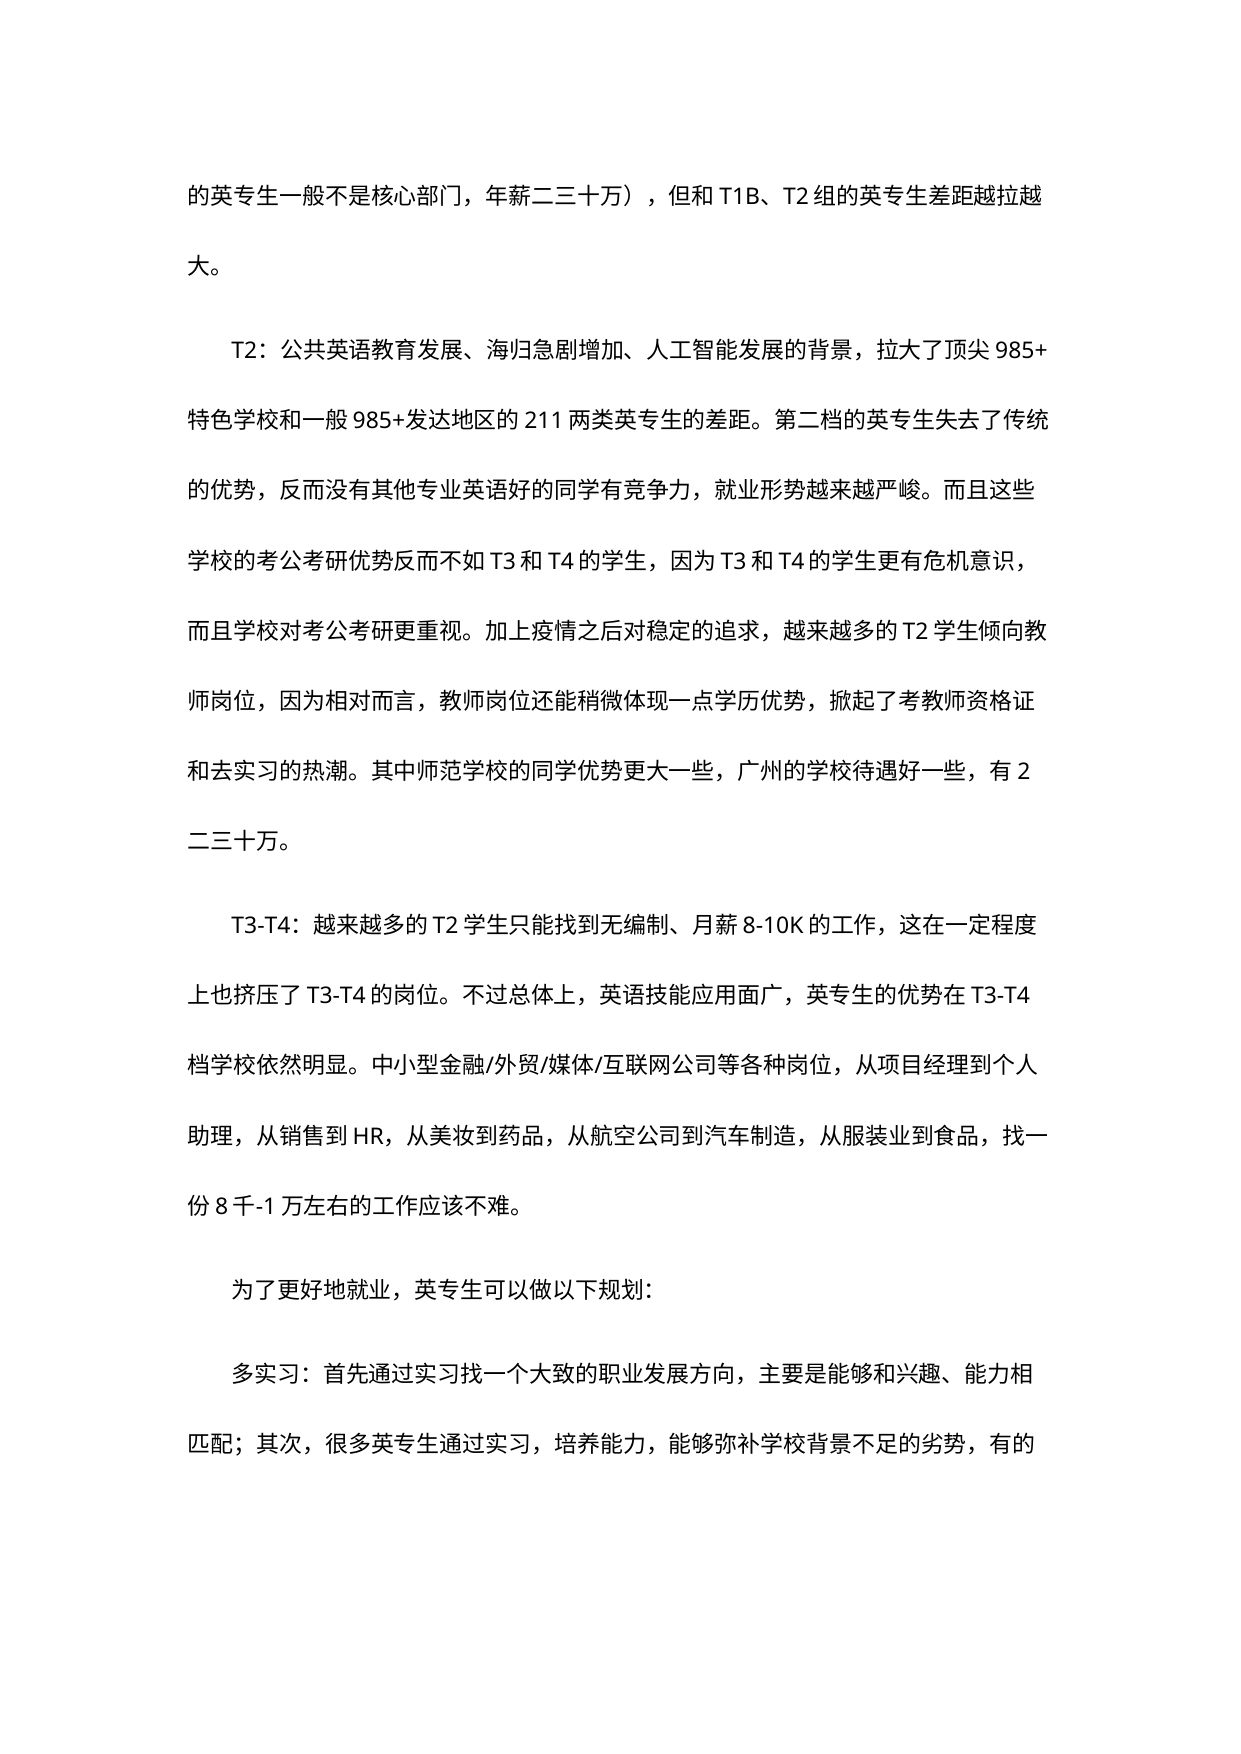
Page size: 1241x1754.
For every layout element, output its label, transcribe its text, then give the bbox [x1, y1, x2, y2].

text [187, 1340, 1053, 1475]
text T3-T4：越来越多的T2学生只能找到无编制、月薪8-10K的工作，这在一定程度上也挤压了T3-T4的岗位。不过总体上，英语技能应用面广，英专生的优势在T3-T4档学校依然明显。中小型金融/外贸/媒体/互联网公司等各种岗位，从项目经理到个人助理，从销售到HR，从美妆到药品，从航空公司到汽车制造，从服装业到食品，找一份8千-1万左右的工作应该不难。 [187, 891, 1053, 1237]
text 为了更好地就业，英专生可以做以下规划： [187, 1256, 1053, 1321]
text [187, 162, 1053, 297]
text T2：公共英语教育发展、海归急剧增加、人工智能发展的背景，拉大了顶尖985+特色学校和一般985+发达地区的211两类英专生的差距。第二档的英专生失去了传统的优势，反而没有其他专业英语好的同学有竞争力，就业形势越来越严峻。而且这些学校的考公考研优势反而不如T3和T4的学生，因为T3和T4的学生更有危机意识，而且学校对考公考研更重视。加上疫情之后对稳定的追求，越来越多的T2学生倾向教师岗位，因为相对而言，教师岗位还能稍微体现一点学历优势，掀起了考教师资格证和去实习的热潮。其中师范学校的同学优势更大一些，广州的学校待遇好一些，有2二三十万。 [187, 316, 1053, 872]
